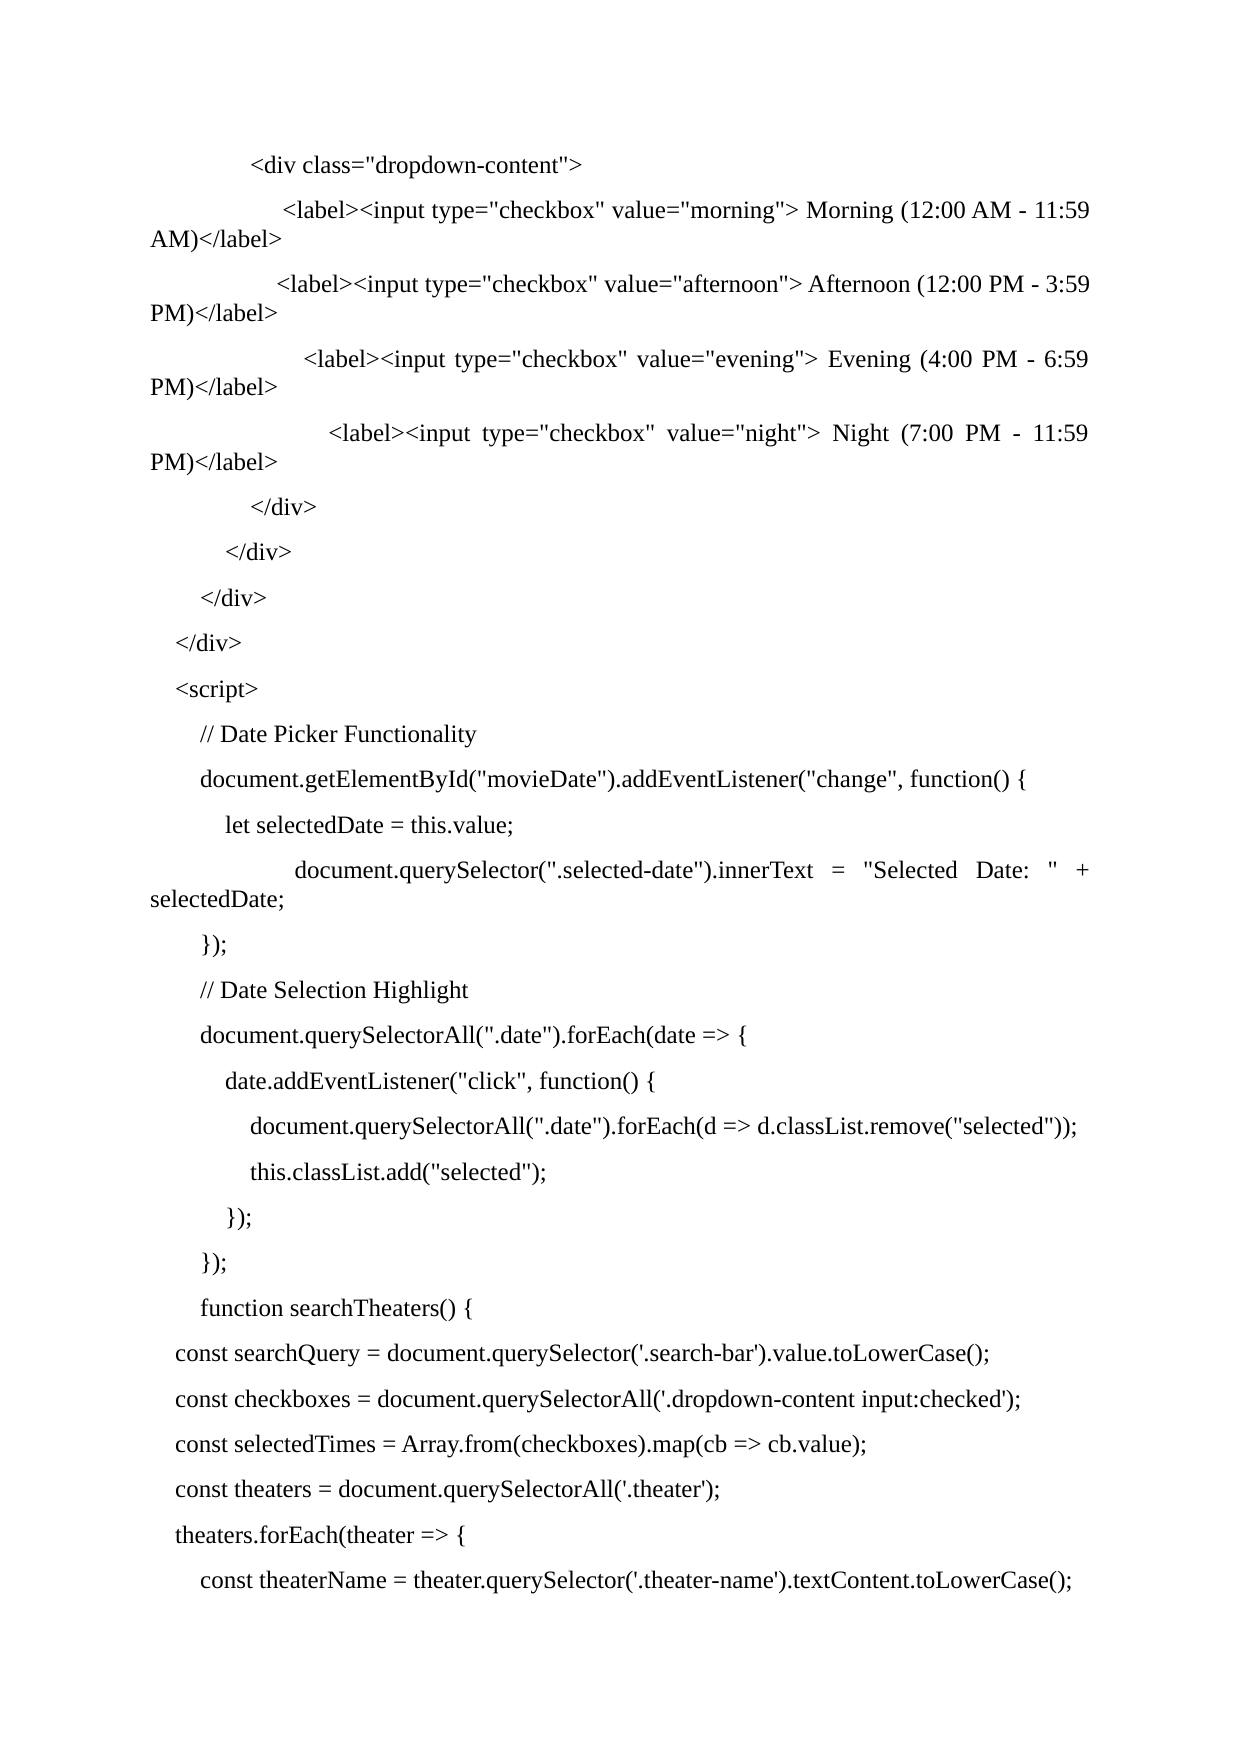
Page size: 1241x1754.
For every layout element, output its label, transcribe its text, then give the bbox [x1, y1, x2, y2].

text function searchTheaters() { [150, 1293, 1090, 1322]
text const theaters = document.querySelectorAll('.theater'); [150, 1474, 1090, 1503]
text const selectedTimes = Array.from(checkboxes).map(cb => cb.value); [150, 1429, 1090, 1458]
text <label><input type="checkbox" value="afternoon"> Afternoon (12:00 PM - 3:59 PM)</label> [150, 269, 1090, 327]
text date.addEventListener("click", function() { [150, 1066, 1090, 1094]
text }); [150, 929, 1090, 958]
text theaters.forEach(theater => { [150, 1520, 1090, 1549]
text <div class="dropdown-content"> [150, 150, 1090, 179]
text </div> [150, 628, 1090, 657]
text <label><input type="checkbox" value="morning"> Morning (12:00 AM - 11:59 AM)</label> [150, 195, 1090, 253]
text this.classList.add("selected"); [150, 1157, 1090, 1185]
text <script> [150, 674, 1090, 702]
text </div> [150, 492, 1090, 521]
text <label><input type="checkbox" value="night"> Night (7:00 PM - 11:59 PM)</label> [150, 418, 1090, 475]
text </div> [150, 583, 1090, 612]
text // Date Selection Highlight [150, 975, 1090, 1004]
text document.getElementById("movieDate").addEventListener("change", function() { [150, 764, 1090, 793]
text <label><input type="checkbox" value="evening"> Evening (4:00 PM - 6:59 PM)</label> [150, 344, 1090, 401]
text const theaterName = theater.querySelector('.theater-name').textContent.toLowerCase(); [150, 1565, 1090, 1594]
text // Date Picker Functionality [150, 719, 1090, 748]
text const checkboxes = document.querySelectorAll('.dropdown-content input:checked'); [150, 1384, 1090, 1412]
text }); [150, 1202, 1090, 1231]
text document.querySelectorAll(".date").forEach(date => { [150, 1020, 1090, 1049]
text document.querySelectorAll(".date").forEach(d => d.classList.remove("selected")); [150, 1111, 1090, 1140]
text </div> [150, 537, 1090, 566]
text let selectedDate = this.value; [150, 810, 1090, 839]
text }); [150, 1247, 1090, 1276]
text const searchQuery = document.querySelector('.search-bar').value.toLowerCase(); [150, 1338, 1090, 1367]
text document.querySelector(".selected-date").innerText = "Selected Date: " + selectedDate; [150, 855, 1090, 913]
